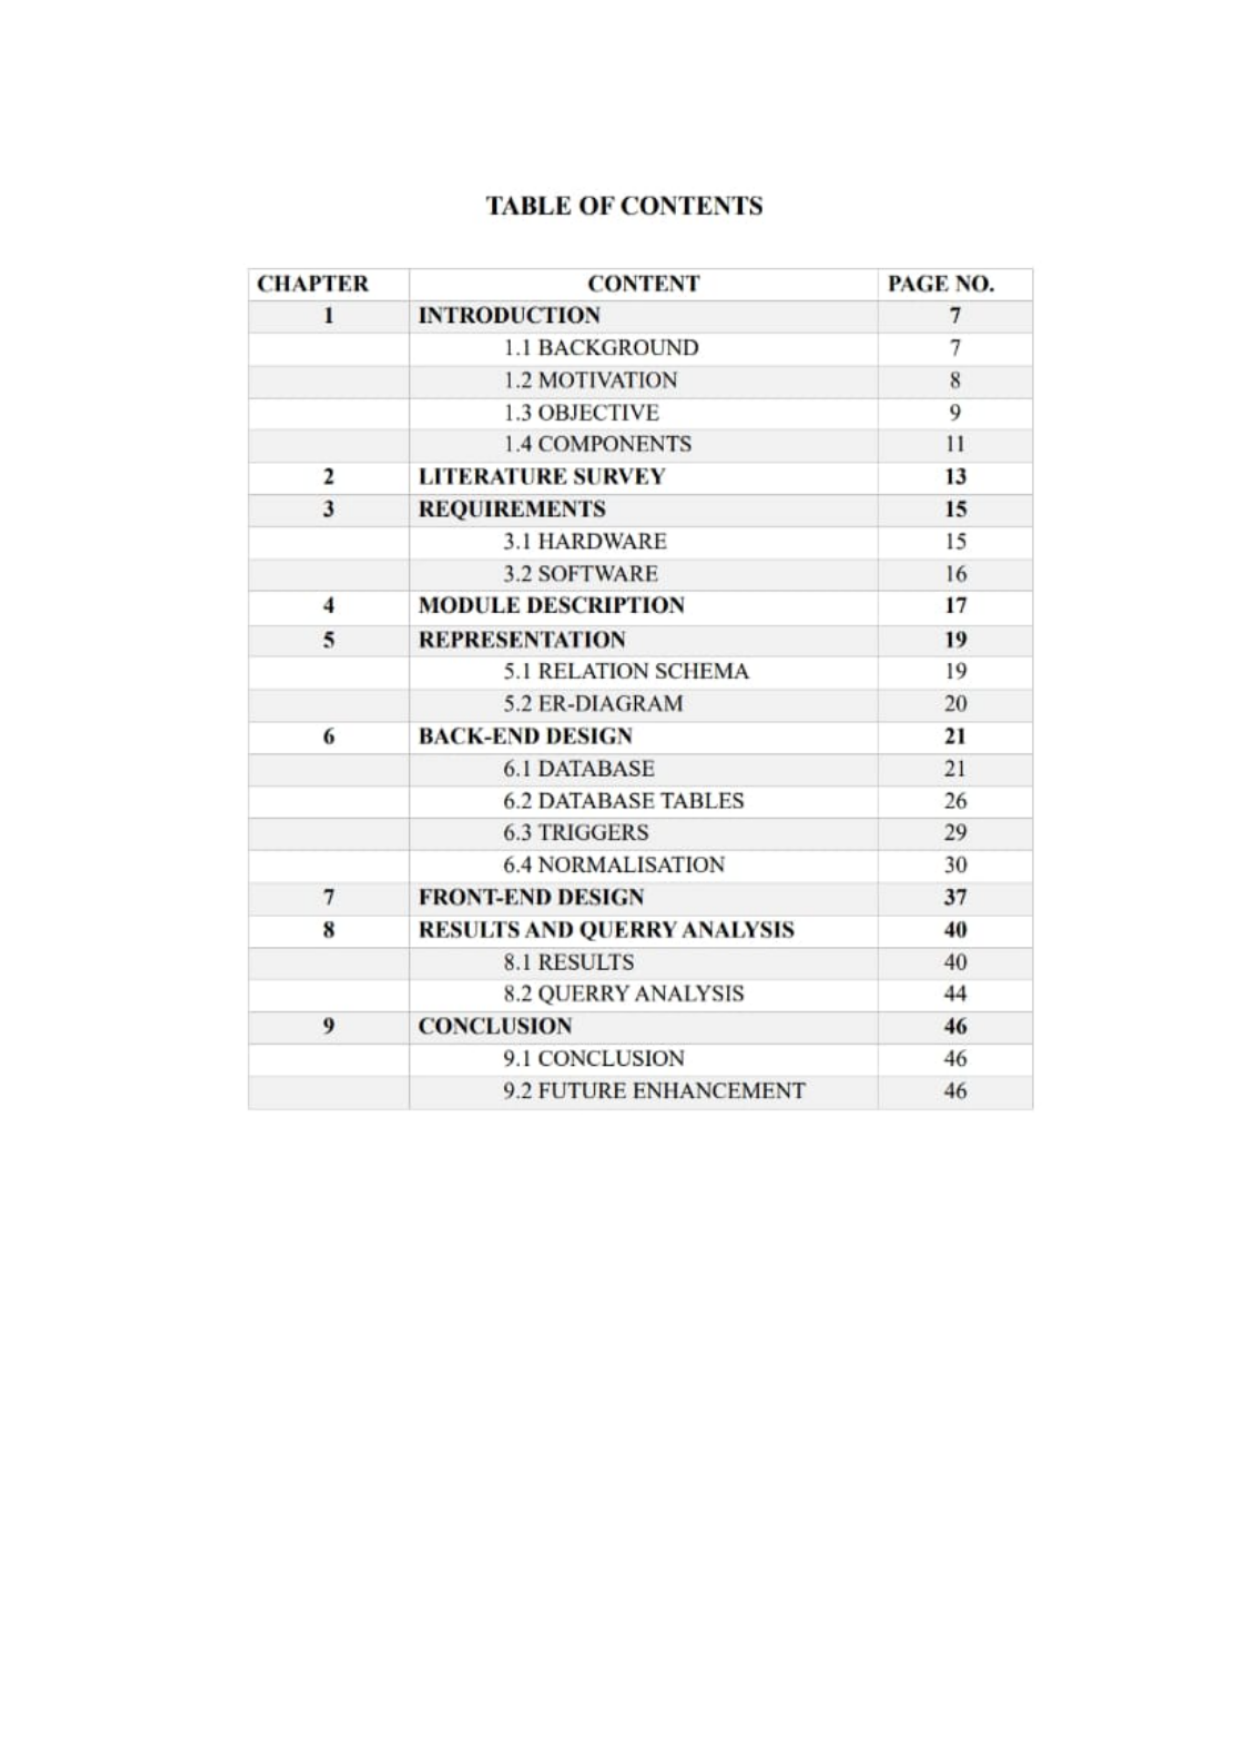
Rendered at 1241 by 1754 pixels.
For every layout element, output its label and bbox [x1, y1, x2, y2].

picture [187, 178, 1093, 1146]
